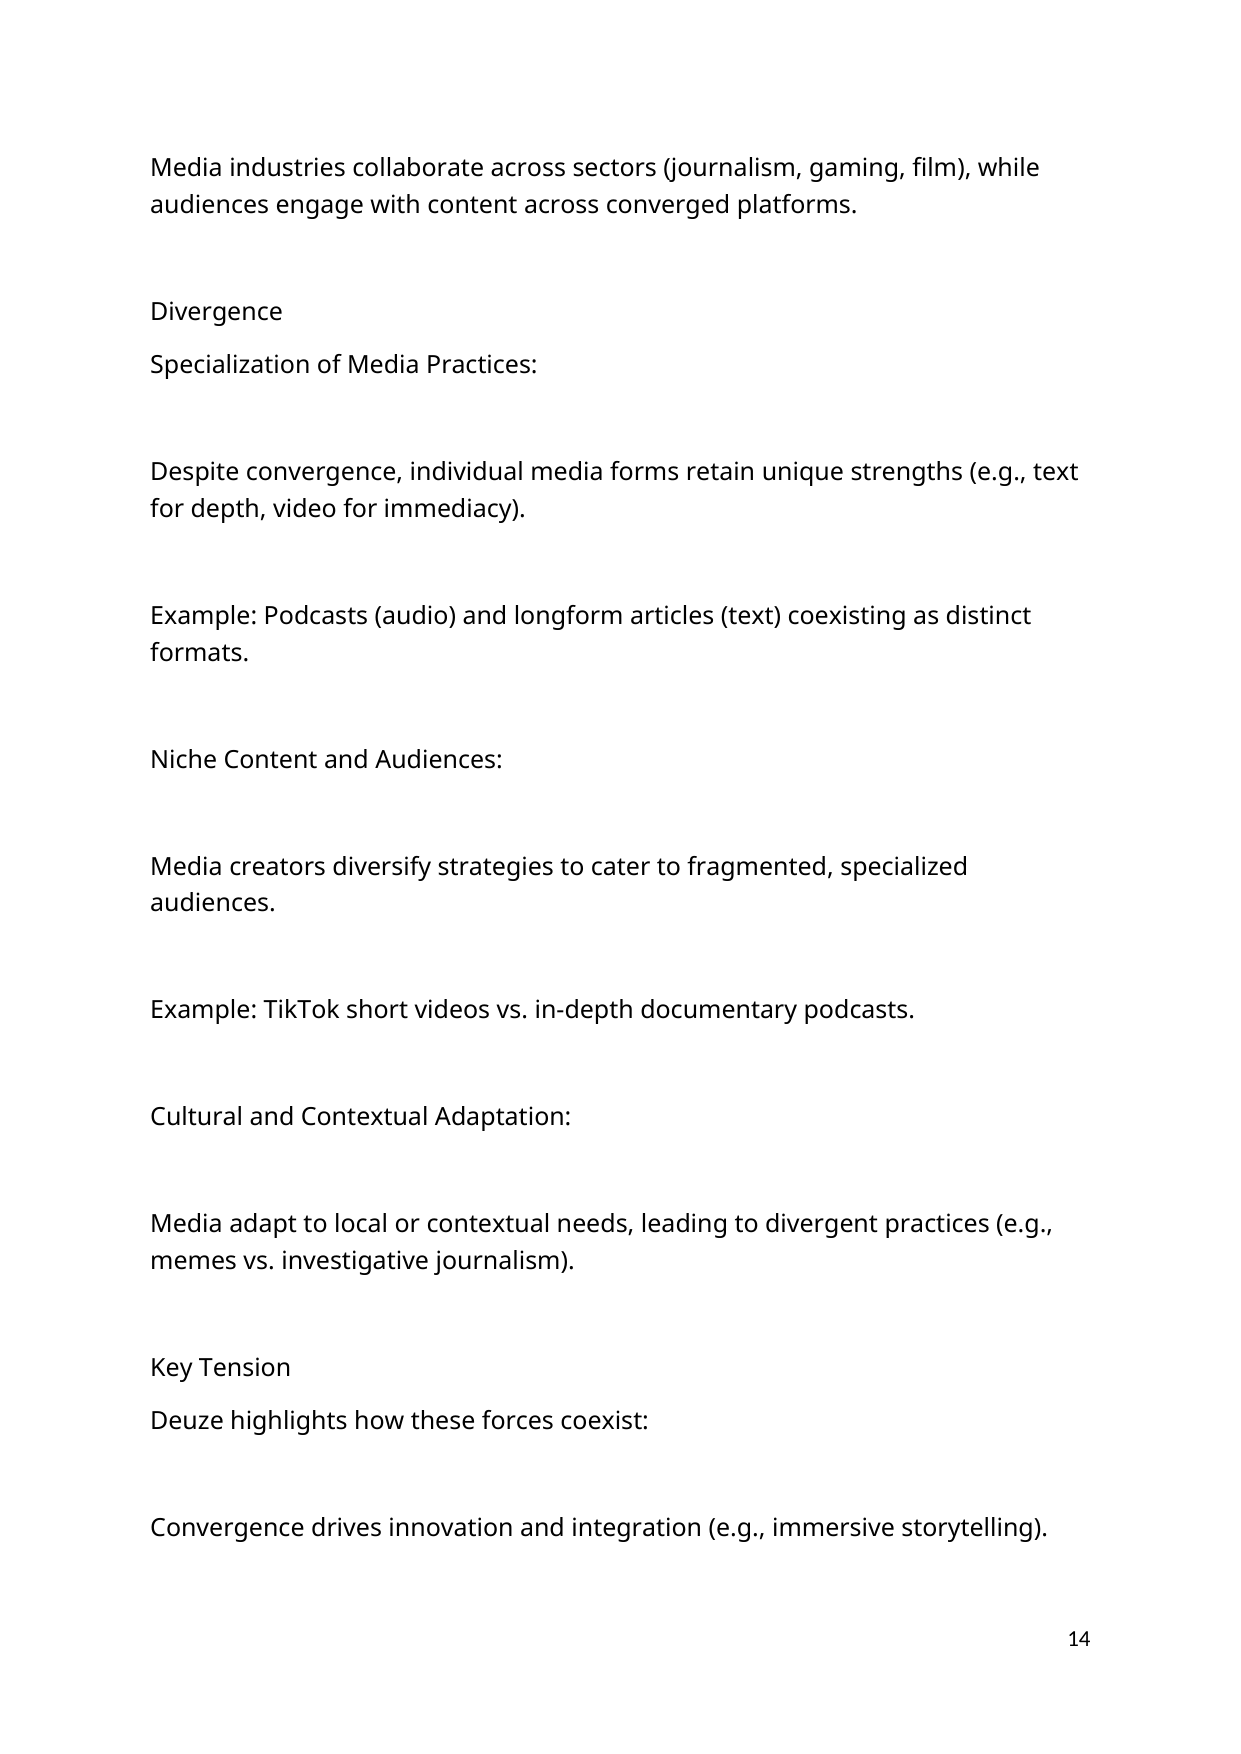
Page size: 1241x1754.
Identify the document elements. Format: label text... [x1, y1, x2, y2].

text Specialization of Media Practices: [150, 347, 1090, 381]
text Cultural and Contextual Adaptation: [150, 1099, 1090, 1133]
text Media industries collaborate across sectors (journalism, gaming, film), while audiences engage with content across converged platforms. [150, 150, 1090, 221]
text Media adapt to local or contextual needs, leading to divergent practices (e.g., memes vs. investigative journalism). [150, 1206, 1090, 1276]
text Divergence [150, 294, 1090, 328]
text Key Tension [150, 1349, 1090, 1383]
text Niche Content and Audiences: [150, 741, 1090, 775]
text Despite convergence, individual media forms retain unique strengths (e.g., text for depth, video for immediacy). [150, 454, 1090, 525]
text Media creators diversify strategies to cater to fragmented, specialized audiences. [150, 848, 1090, 919]
text Example: Podcasts (audio) and longform articles (text) coexisting as distinct formats. [150, 598, 1090, 668]
text Example: TikTok short videos vs. in-depth documentary podcasts. [150, 992, 1090, 1026]
text Deuze highlights how these forces coexist: [150, 1403, 1090, 1437]
text Convergence drives innovation and integration (e.g., immersive storytelling). [150, 1509, 1090, 1543]
